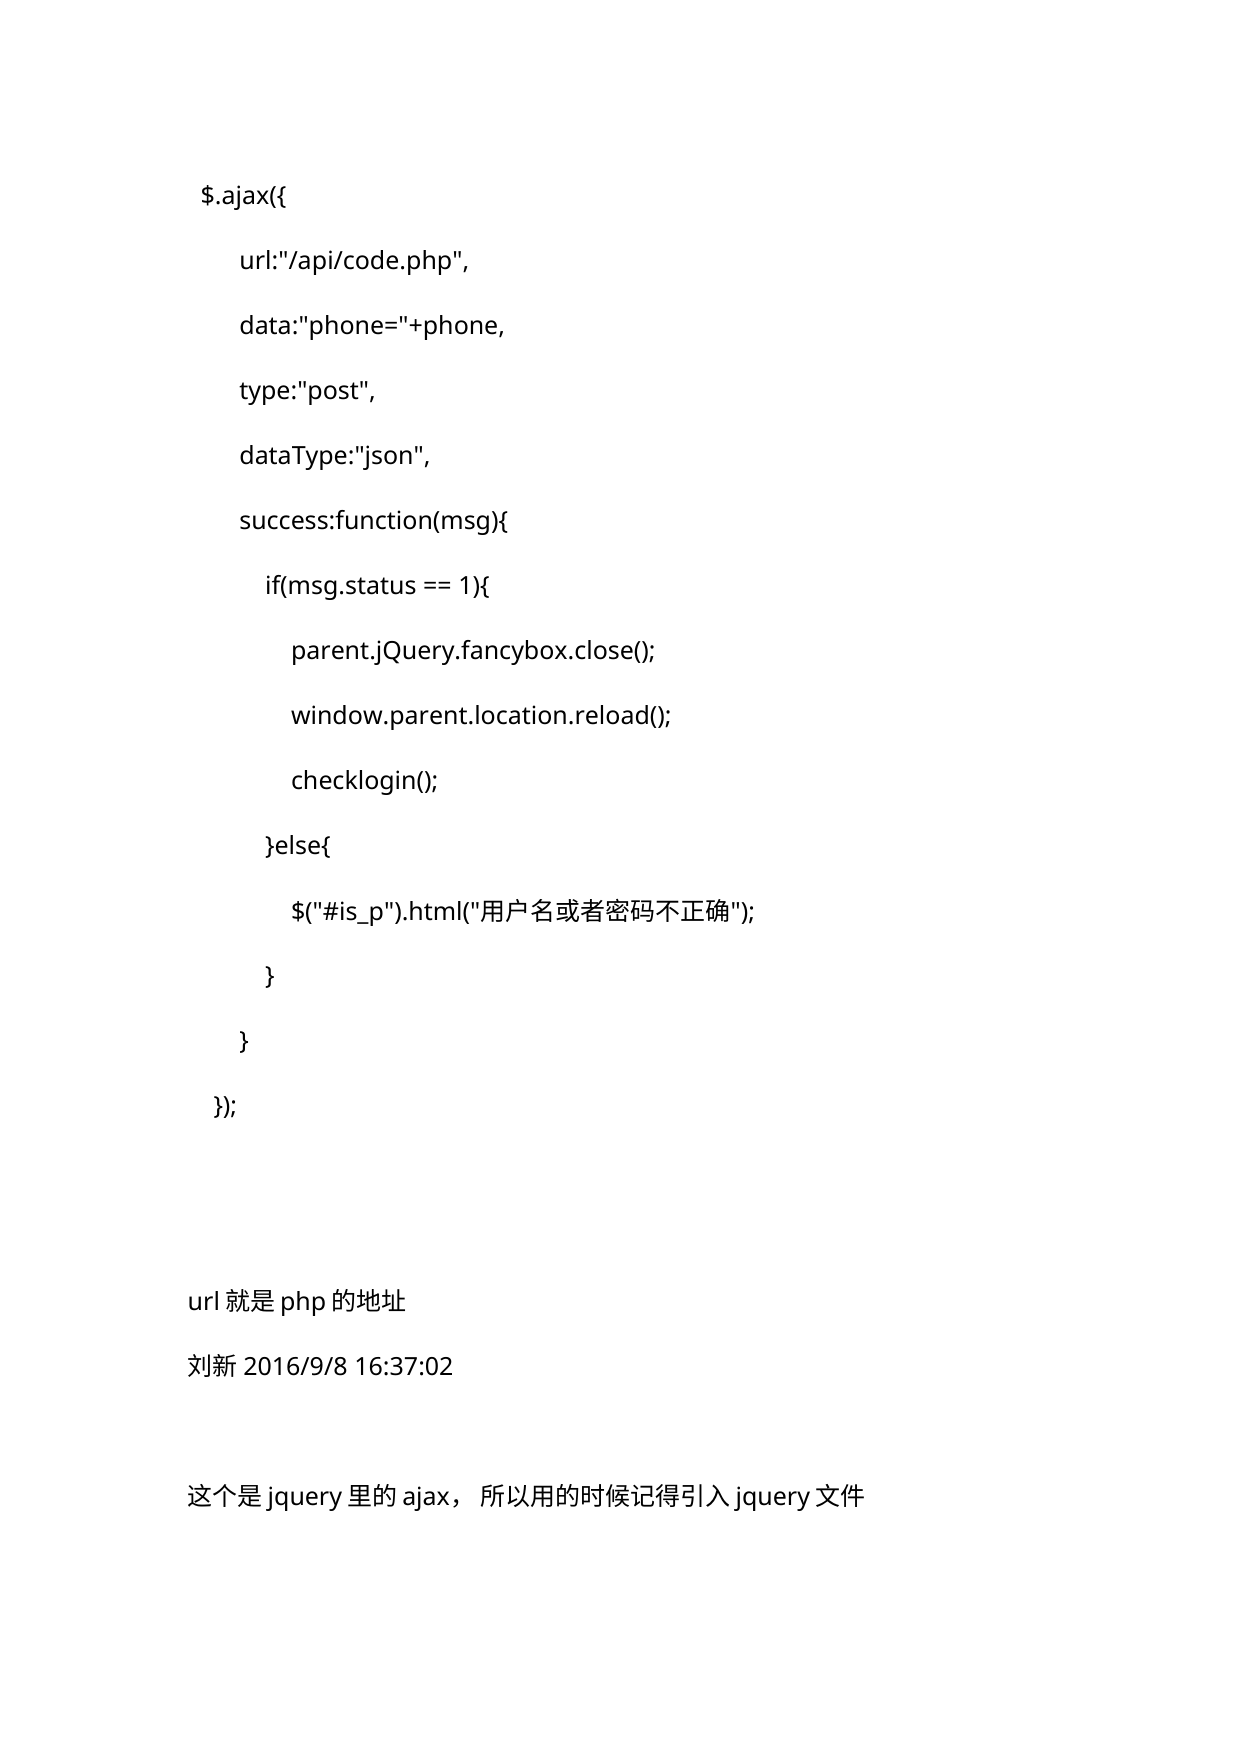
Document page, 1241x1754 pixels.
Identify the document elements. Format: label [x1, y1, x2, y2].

text [187, 162, 1053, 1527]
